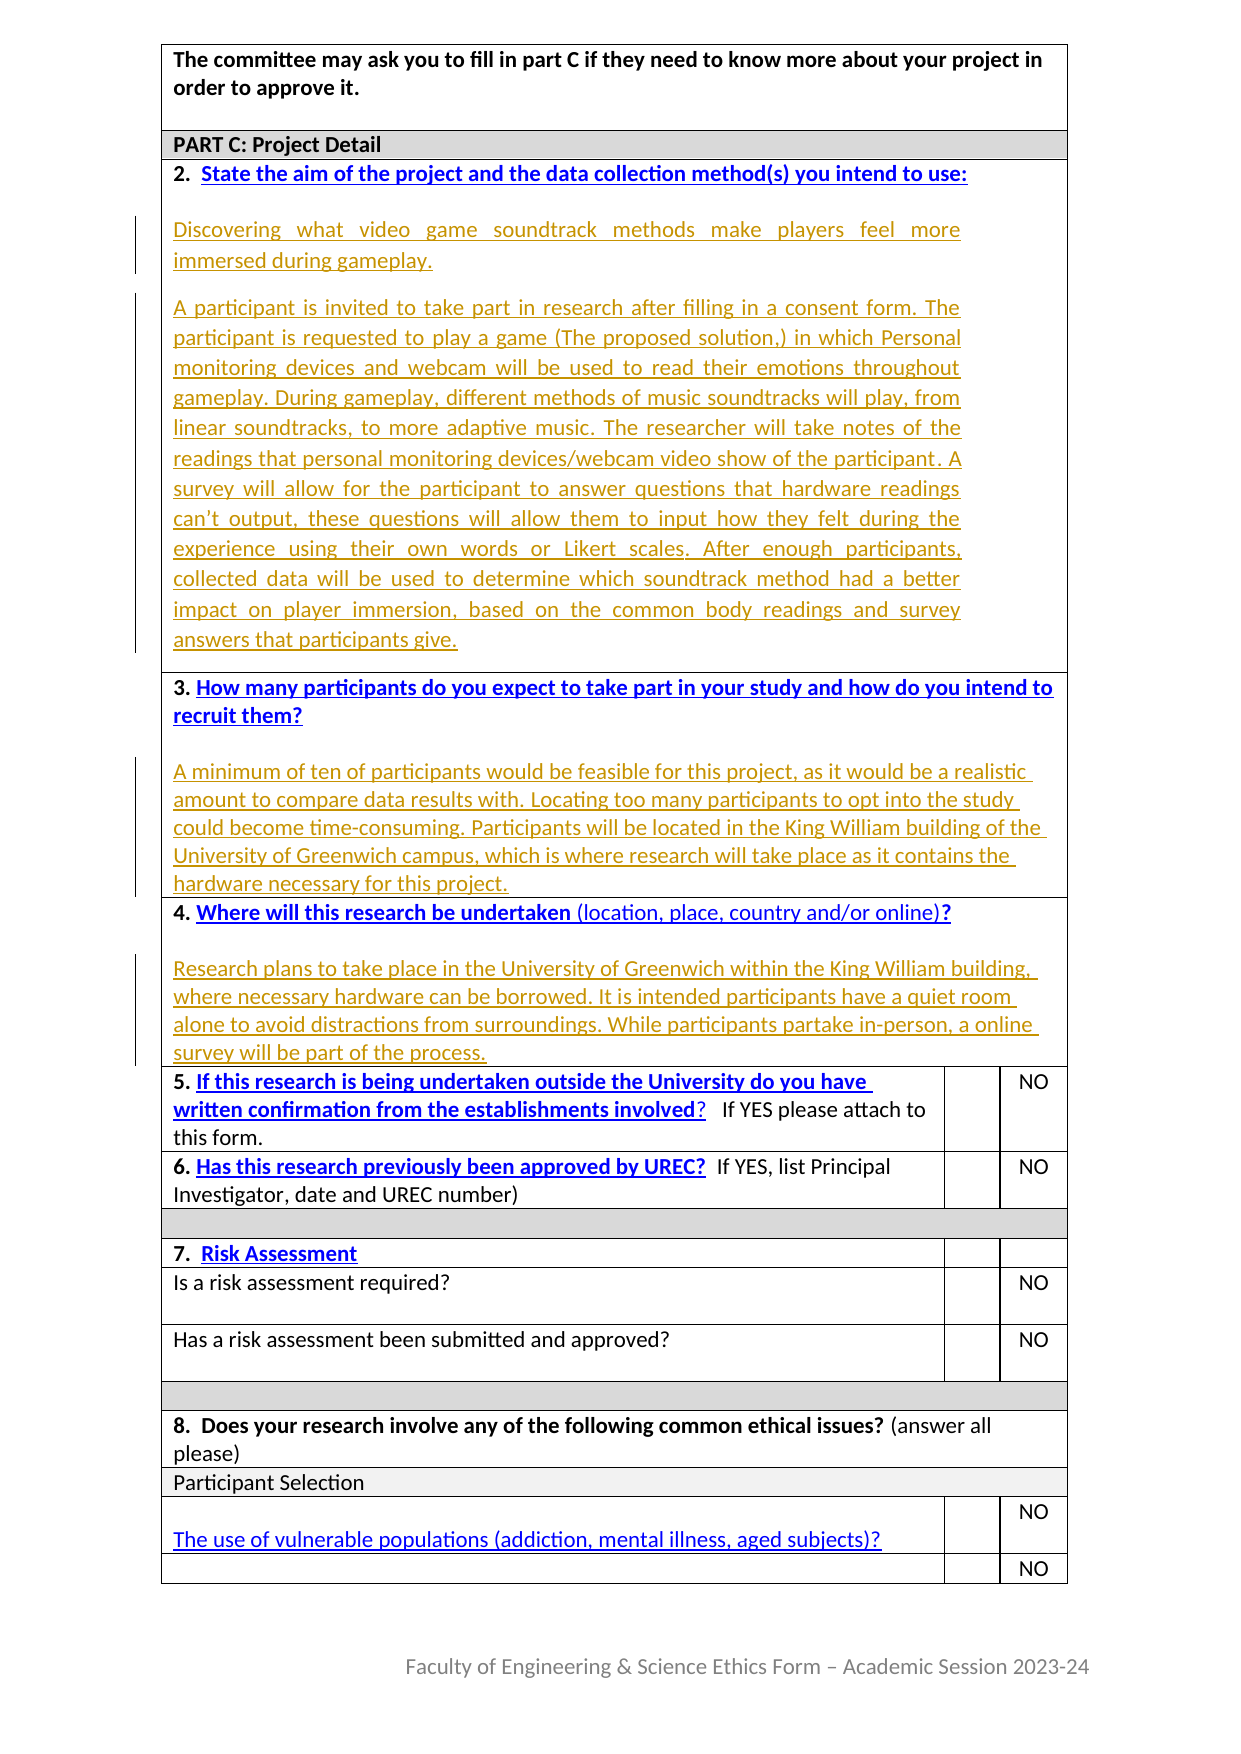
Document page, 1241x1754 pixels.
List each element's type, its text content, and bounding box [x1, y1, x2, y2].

table_cell NO [1001, 1067, 1067, 1151]
table_cell [945, 1325, 999, 1381]
table_cell PART C: Project Detail [162, 131, 1067, 158]
table_cell 5. If this research is being undertaken outside the University do you have written confirmation from the establishments involved? If YES please attach to this form. [162, 1067, 944, 1151]
table_cell [945, 1067, 999, 1151]
table_cell [945, 1239, 999, 1267]
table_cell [162, 45, 1067, 129]
table_cell Is a risk assessment required? [162, 1268, 944, 1324]
table_cell NO [1001, 1554, 1067, 1582]
table_cell [945, 1268, 999, 1324]
table_cell [162, 1382, 1067, 1410]
table_cell Participant Selection [162, 1468, 1067, 1496]
table_cell NO [1001, 1152, 1067, 1208]
table_cell [945, 1152, 999, 1208]
table_cell [945, 1554, 999, 1582]
table_cell [162, 1209, 1067, 1238]
table_cell 6. Has this research previously been approved by UREC? If YES, list Principal Investigator, date and UREC number) [162, 1152, 944, 1208]
table_cell NO [1001, 1268, 1067, 1324]
table_cell 3. How many participants do you expect to take part in your study and how do you intend to recruit them? [162, 673, 1067, 897]
table_cell 8. Does your research involve any of the following common ethical issues? (answer all please) [162, 1411, 1067, 1467]
table_cell 2. State the aim of the project and the data collection method(s) you intend to use: [162, 160, 1067, 672]
table_cell [945, 1497, 999, 1553]
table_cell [162, 1554, 944, 1582]
table_cell 7. Risk Assessment [162, 1239, 944, 1267]
table_cell [1001, 1239, 1067, 1267]
table_cell NO [1001, 1325, 1067, 1381]
table_cell NO [1001, 1497, 1067, 1553]
table_cell The use of vulnerable populations (addiction, mental illness, aged subjects)? [162, 1497, 944, 1553]
table_cell 4. Where will this research be undertaken (location, place, country and/or online)? [162, 898, 1067, 1066]
table_cell Has a risk assessment been submitted and approved? [162, 1325, 944, 1381]
